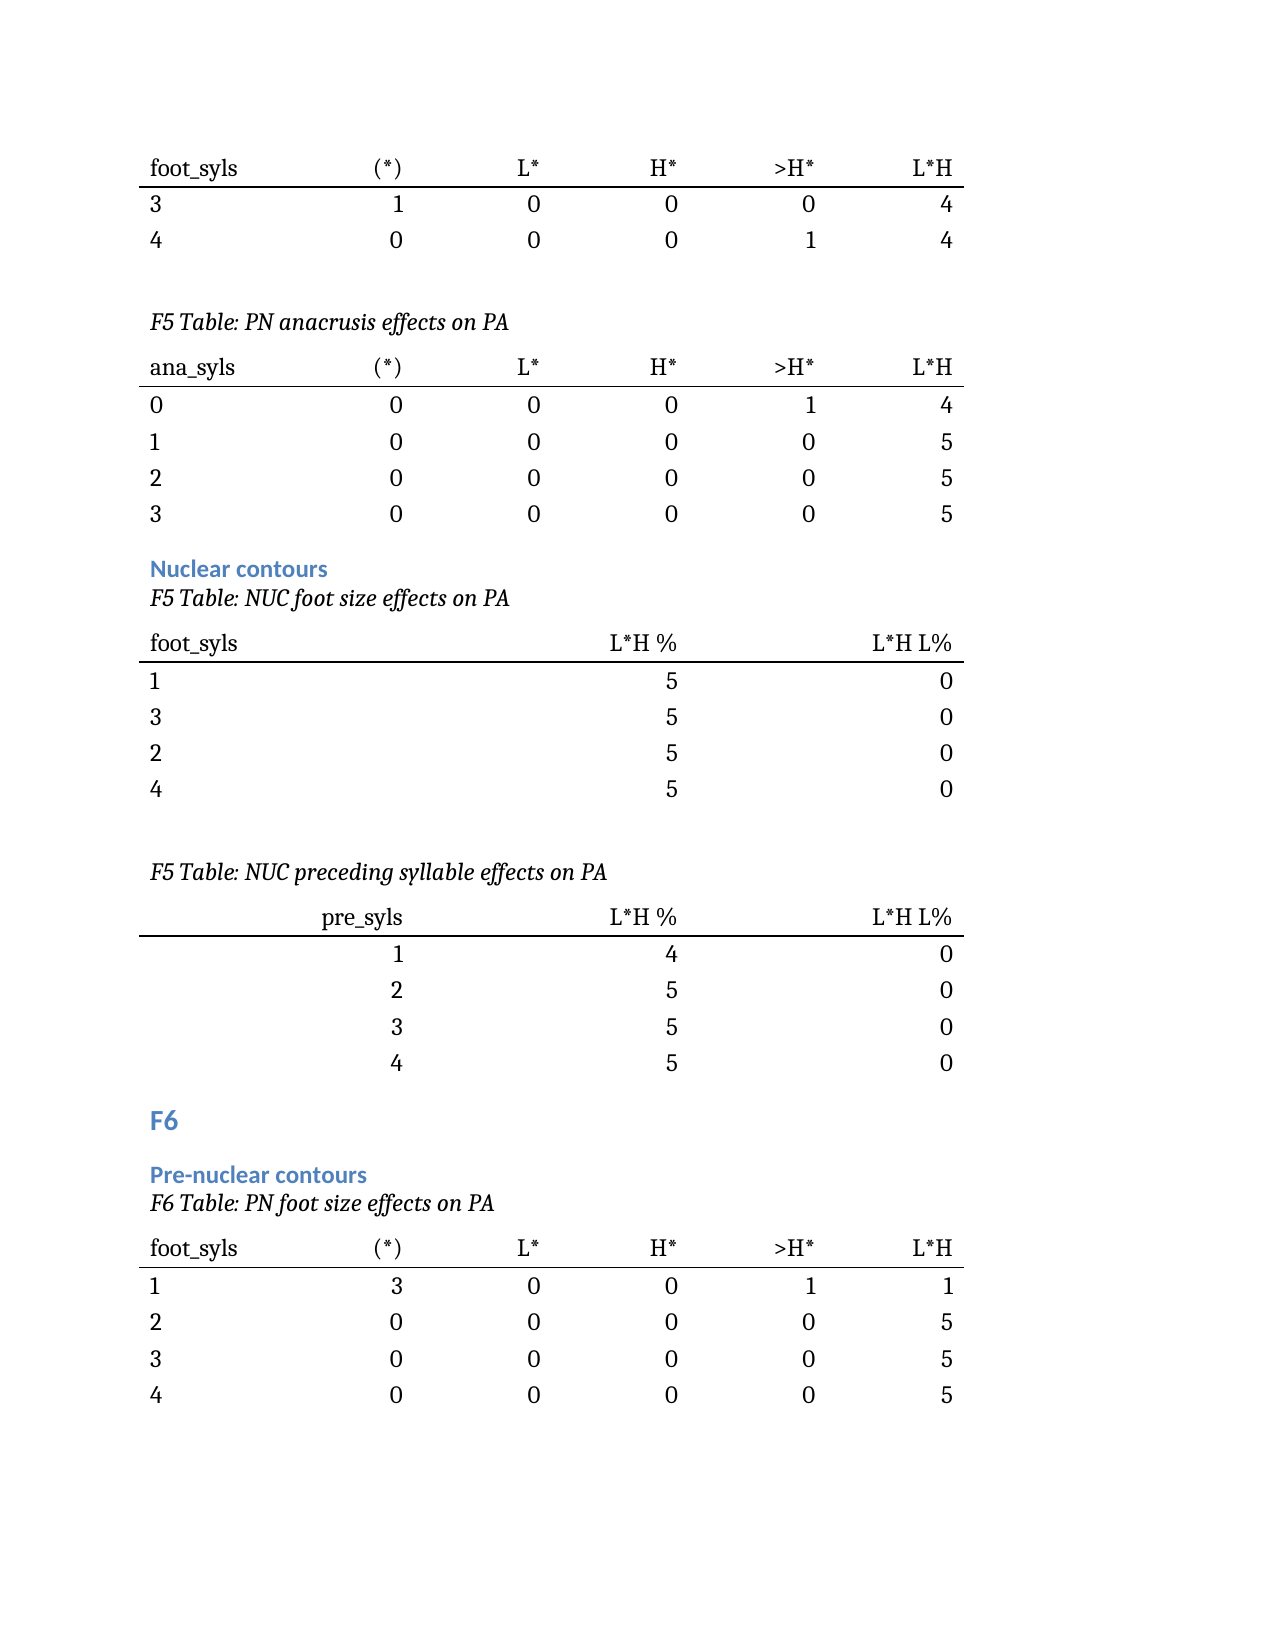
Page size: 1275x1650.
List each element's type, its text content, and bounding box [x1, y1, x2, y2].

table_cell 0 [689, 188, 826, 222]
table_cell 5 [826, 1305, 964, 1341]
table_header L*H % [414, 625, 689, 661]
table_header H* [551, 1231, 689, 1267]
table_cell 3 [139, 699, 414, 735]
table_cell 2 [139, 1305, 276, 1341]
table_cell 5 [414, 973, 689, 1009]
table_cell 5 [414, 699, 689, 735]
table_header >H* [689, 1231, 826, 1267]
table_cell 0 [414, 1341, 551, 1377]
table_cell 1 [139, 424, 276, 460]
table_header L*H [826, 350, 964, 386]
text F5 Table: NUC preceding syllable effects on PA [150, 857, 1125, 886]
table_cell 0 [689, 496, 826, 532]
table_cell 0 [414, 1268, 551, 1304]
table_cell 0 [414, 387, 551, 424]
table_cell 0 [551, 1305, 689, 1341]
table_cell 1 [689, 223, 826, 259]
table_cell 0 [689, 735, 964, 772]
table_cell 2 [139, 973, 414, 1009]
table_cell 0 [689, 1045, 964, 1081]
table_header foot_syls [139, 150, 276, 186]
table_header L*H % [414, 899, 689, 935]
table_cell 2 [139, 460, 276, 496]
table_cell 0 [414, 223, 551, 259]
table_cell 0 [689, 1377, 826, 1413]
table_cell 3 [139, 1009, 414, 1045]
table_cell 4 [139, 1045, 414, 1081]
table_cell 0 [551, 188, 689, 222]
table_cell 4 [826, 188, 964, 222]
table_cell 0 [551, 1268, 689, 1304]
table_cell 0 [276, 1341, 414, 1377]
text F6 Table: PN foot size effects on PA [150, 1189, 1125, 1218]
table_cell 0 [689, 1009, 964, 1045]
table_header L* [414, 150, 551, 186]
text F5 Table: PN anacrusis effects on PA [150, 308, 1125, 337]
table_cell 1 [826, 1268, 964, 1304]
table_header pre_syls [139, 899, 414, 935]
table_header L*H [826, 150, 964, 186]
table_cell 0 [689, 460, 826, 496]
table_cell 5 [414, 735, 689, 772]
table_cell 0 [689, 424, 826, 460]
table_cell 0 [689, 663, 964, 699]
table_cell 4 [139, 223, 276, 259]
table_cell 3 [139, 1341, 276, 1377]
table_cell 0 [689, 973, 964, 1009]
table_cell 0 [414, 496, 551, 532]
table_cell 5 [826, 496, 964, 532]
table_cell 4 [139, 772, 414, 808]
table_cell 0 [551, 1341, 689, 1377]
table_cell 0 [414, 1377, 551, 1413]
table_cell 0 [276, 223, 414, 259]
table_cell 0 [689, 1305, 826, 1341]
table_cell 0 [276, 1305, 414, 1341]
table_cell 1 [689, 1268, 826, 1304]
table_cell 1 [139, 663, 414, 699]
subtitle Pre-nuclear contours [150, 1159, 1125, 1189]
table_cell 5 [826, 1377, 964, 1413]
table_cell 4 [414, 937, 689, 973]
table_cell 1 [139, 937, 414, 973]
table_cell 4 [826, 223, 964, 259]
table_header (*) [276, 350, 414, 386]
table_header L* [414, 1231, 551, 1267]
table_header (*) [276, 150, 414, 186]
table_cell 3 [276, 1268, 414, 1304]
table_header >H* [689, 150, 826, 186]
table_header (*) [276, 1231, 414, 1267]
table_cell 5 [826, 1341, 964, 1377]
table_cell 1 [689, 387, 826, 424]
table_cell 4 [826, 387, 964, 424]
table_cell 5 [826, 424, 964, 460]
table_cell 0 [551, 424, 689, 460]
table_header L*H L% [689, 899, 964, 935]
table_cell 0 [689, 699, 964, 735]
table_cell 0 [689, 937, 964, 973]
table_cell 5 [414, 772, 689, 808]
table_cell 0 [414, 424, 551, 460]
table_cell 5 [414, 663, 689, 699]
table_header L*H [826, 1231, 964, 1267]
table_cell 0 [276, 424, 414, 460]
table_cell 0 [551, 496, 689, 532]
text F5 Table: NUC foot size effects on PA [150, 584, 1125, 612]
table_cell 0 [551, 387, 689, 424]
subtitle Nuclear contours [150, 553, 1125, 584]
table_cell 4 [139, 1377, 276, 1413]
table_header H* [551, 150, 689, 186]
table_cell 0 [689, 1341, 826, 1377]
table_cell 0 [551, 1377, 689, 1413]
table_cell 0 [276, 496, 414, 532]
table_cell 5 [414, 1009, 689, 1045]
table_cell 0 [414, 188, 551, 222]
subtitle F6 [150, 1102, 1125, 1138]
table_cell 2 [139, 735, 414, 772]
table_cell 0 [276, 460, 414, 496]
table_cell 1 [139, 1268, 276, 1304]
table_header L* [414, 350, 551, 386]
table_cell 0 [551, 223, 689, 259]
table_cell 0 [276, 387, 414, 424]
table_cell 0 [414, 460, 551, 496]
table_header H* [551, 350, 689, 386]
table_cell 0 [276, 1377, 414, 1413]
table_header L*H L% [689, 625, 964, 661]
table_header foot_syls [139, 625, 414, 661]
table_cell 5 [826, 460, 964, 496]
table_cell 5 [414, 1045, 689, 1081]
table_header >H* [689, 350, 826, 386]
table_header ana_syls [139, 350, 276, 386]
table_cell 3 [139, 496, 276, 532]
table_cell 0 [414, 1305, 551, 1341]
table_cell 1 [276, 188, 414, 222]
table_cell 0 [139, 387, 276, 424]
table_cell 3 [139, 188, 276, 222]
table_header foot_syls [139, 1231, 276, 1267]
table_cell 0 [551, 460, 689, 496]
table_cell 0 [689, 772, 964, 808]
